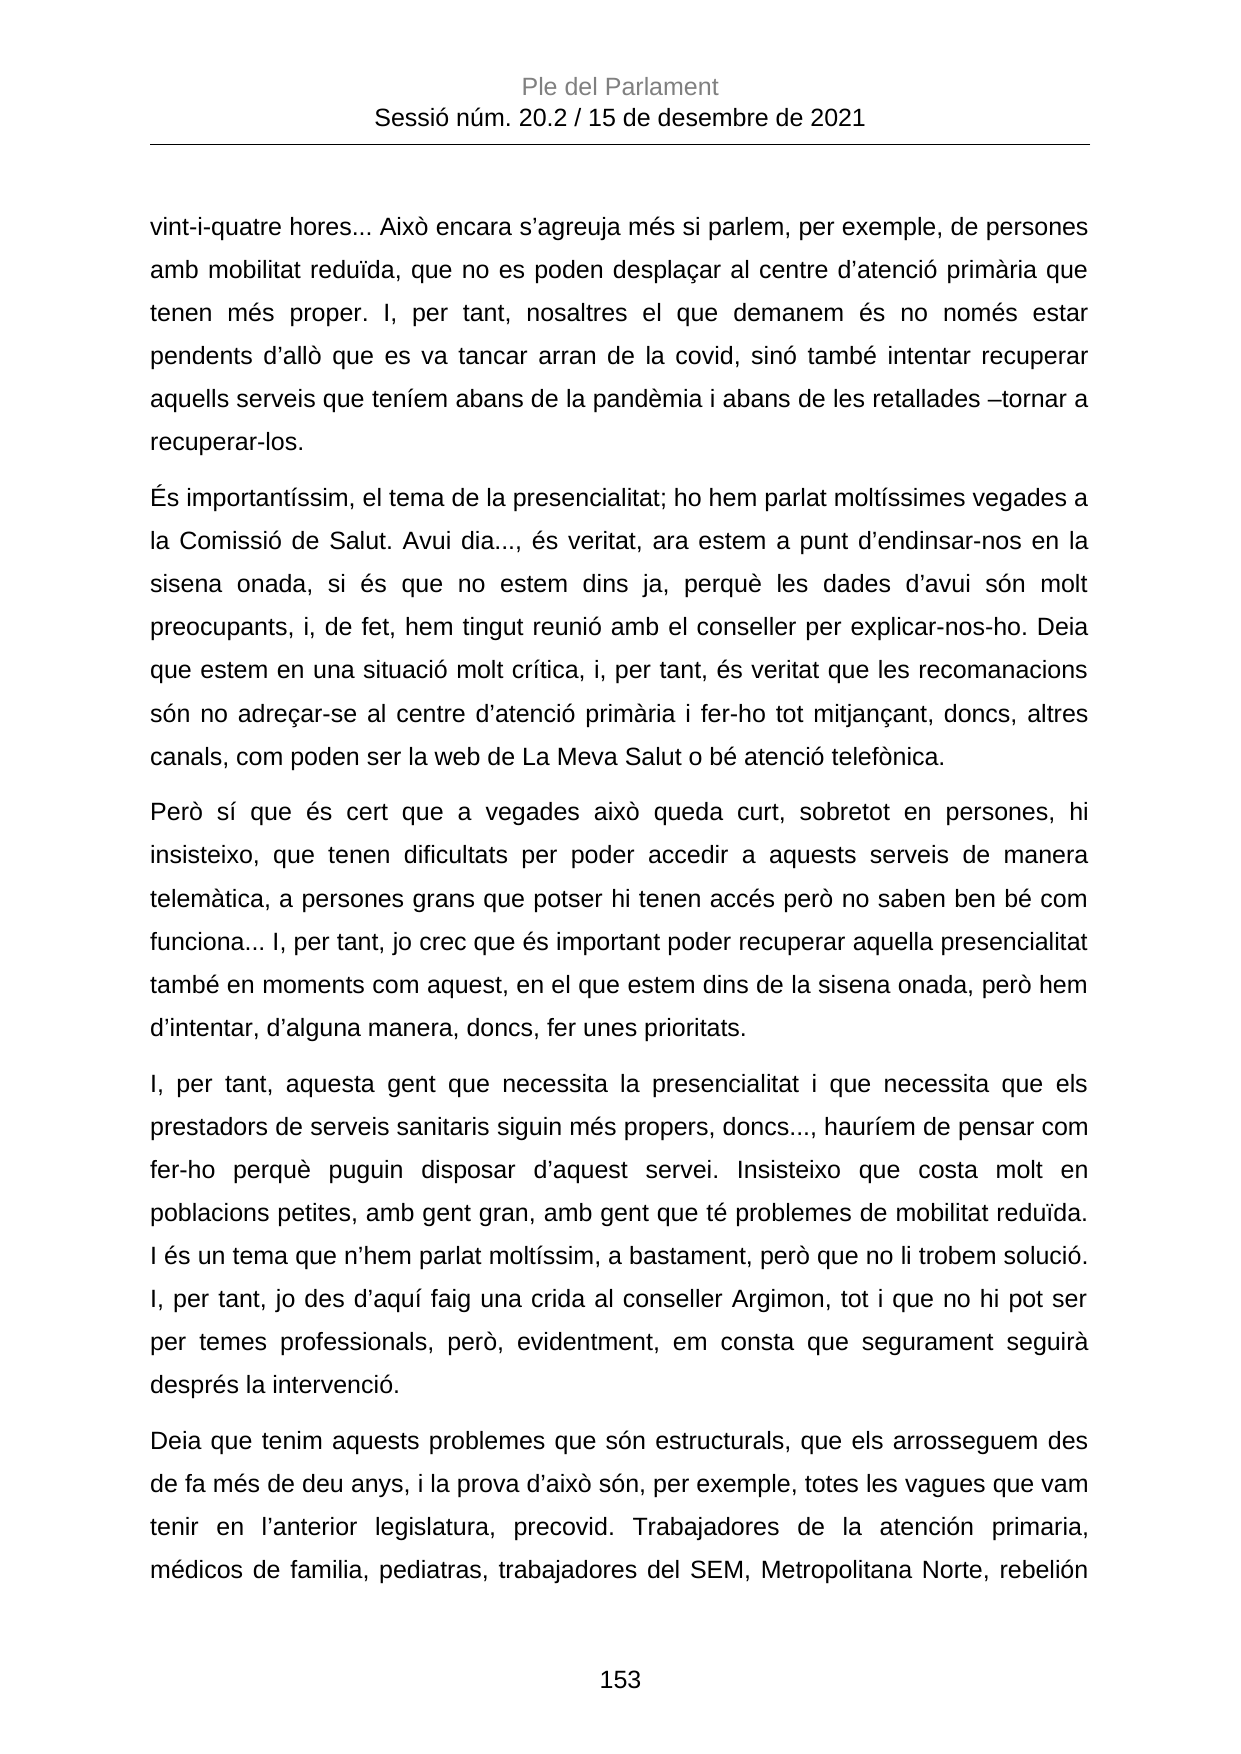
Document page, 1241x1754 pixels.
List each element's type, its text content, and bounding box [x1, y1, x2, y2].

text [150, 212, 1090, 456]
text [150, 1426, 1090, 1584]
text Però sí que és cert que a vegades això queda curt, sobretot en persones, hi insisteixo, que tenen dificultats per poder accedir a aquests serveis de manera telemàtica, a persones grans que potser hi tenen accés però no saben ben bé com funciona... I, per tant, jo crec que és important poder recuperar aquella presencialitat també en moments com aquest, en el que estem dins de la sisena onada, però hem d’intentar, d’alguna manera, doncs, fer unes prioritats. [150, 797, 1090, 1042]
text És importantíssim, el tema de la presencialitat; ho hem parlat moltíssimes vegades a la Comissió de Salut. Avui dia..., és veritat, ara estem a punt d’endinsar-nos en la sisena onada, si és que no estem dins ja, perquè les dades d’avui són molt preocupants, i, de fet, hem tingut reunió amb el conseller per explicar-nos-ho. Deia que estem en una situació molt crítica, i, per tant, és veritat que les recomanacions són no adreçar-se al centre d’atenció primària i fer-ho tot mitjançant, doncs, altres canals, com poden ser la web de La Meva Salut o bé atenció telefònica. [150, 483, 1090, 771]
text I, per tant, aquesta gent que necessita la presencialitat i que necessita que els prestadors de serveis sanitaris siguin més propers, doncs..., hauríem de pensar com fer-ho perquè puguin disposar d’aquest servei. Insisteixo que costa molt en poblacions petites, amb gent gran, amb gent que té problemes de mobilitat reduïda. I és un tema que n’hem parlat moltíssim, a bastament, però que no li trobem solució. I, per tant, jo des d’aquí faig una crida al conseller Argimon, tot i que no hi pot ser per temes professionals, però, evidentment, em consta que segurament seguirà després la intervenció. [150, 1069, 1090, 1399]
